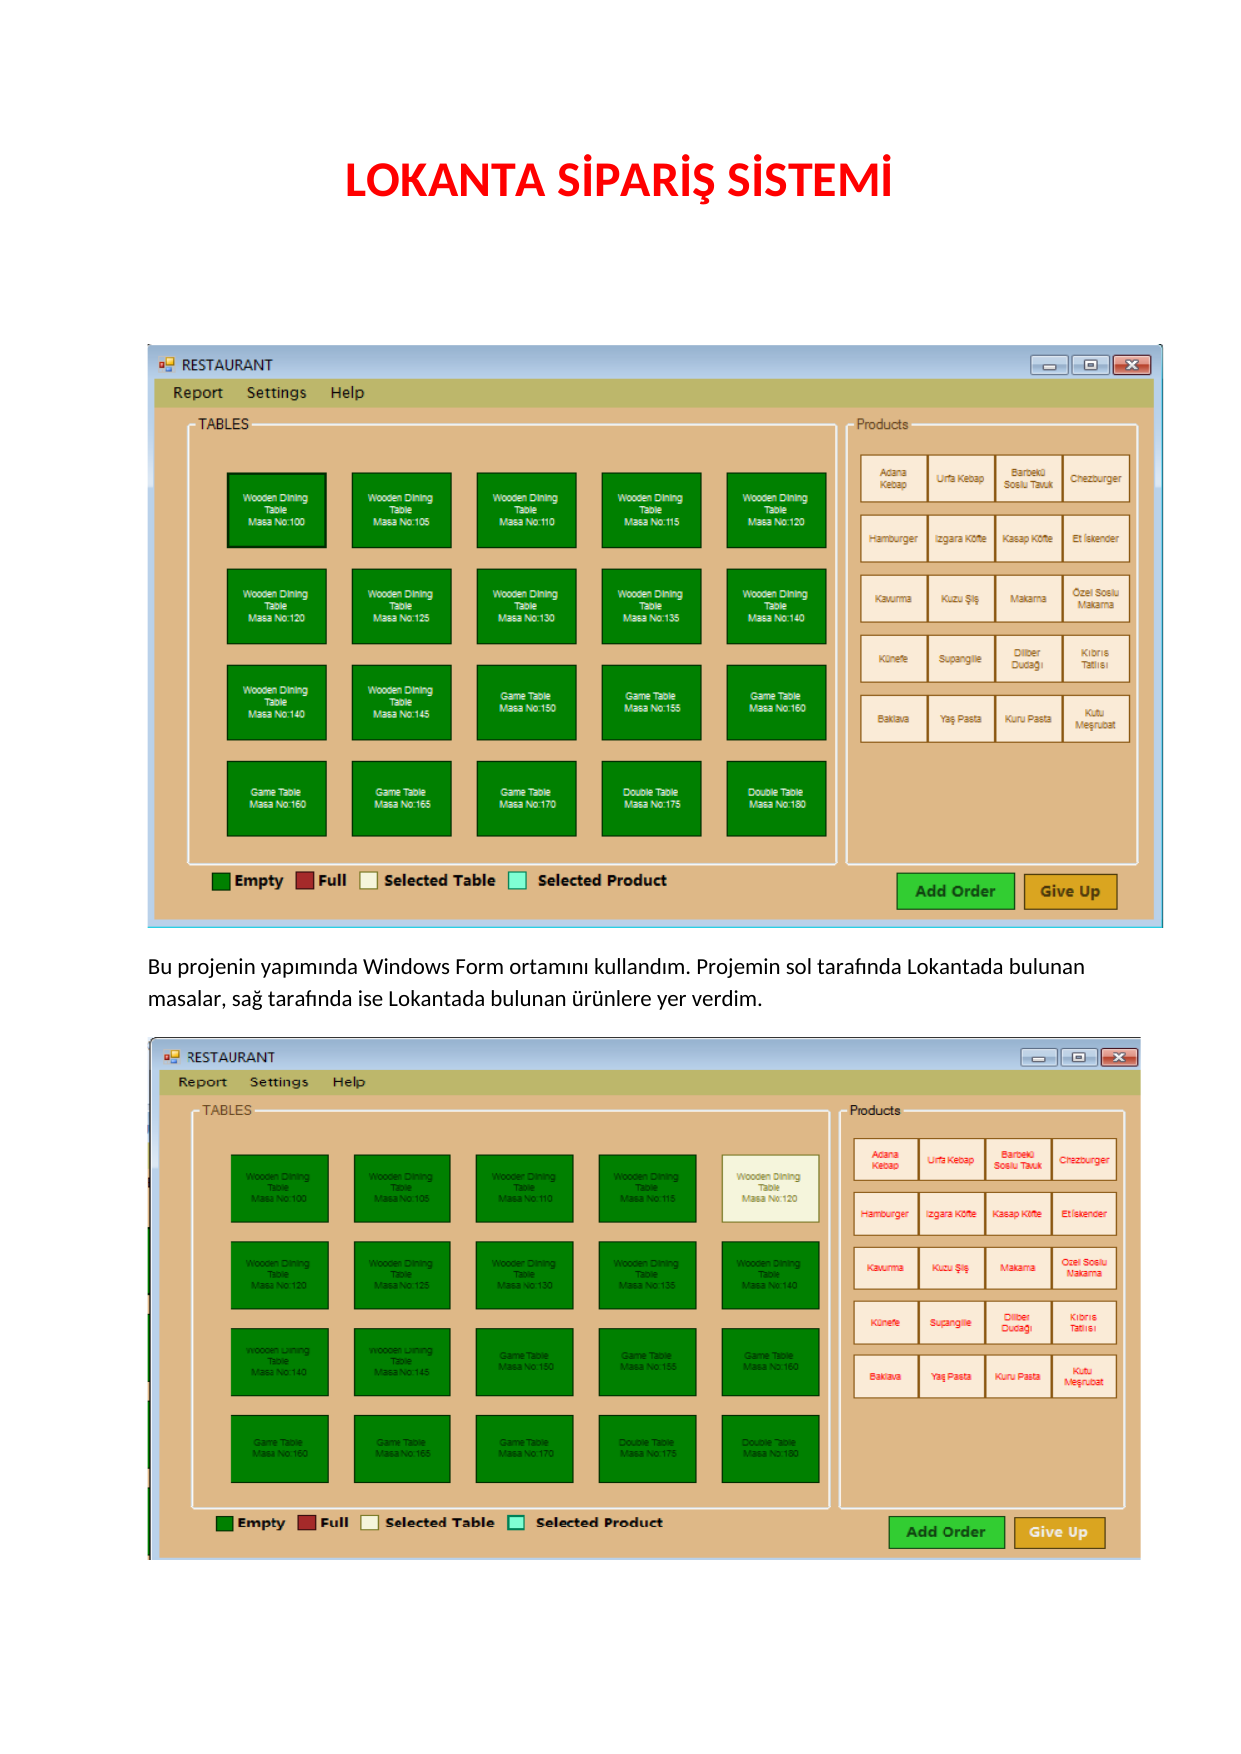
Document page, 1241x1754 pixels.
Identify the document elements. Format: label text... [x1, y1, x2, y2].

text Bu projenin yapımında Windows Form ortamını kullandım. Projemin sol tarafında Lokantada bulunan masalar, sağ tarafında ise Lokantada bulunan ürünlere yer verdim. [148, 952, 1093, 1013]
picture [147, 1037, 1141, 1560]
text LOKANTA SİPARİŞ SİSTEMİ [148, 148, 1093, 209]
picture [147, 344, 1164, 928]
